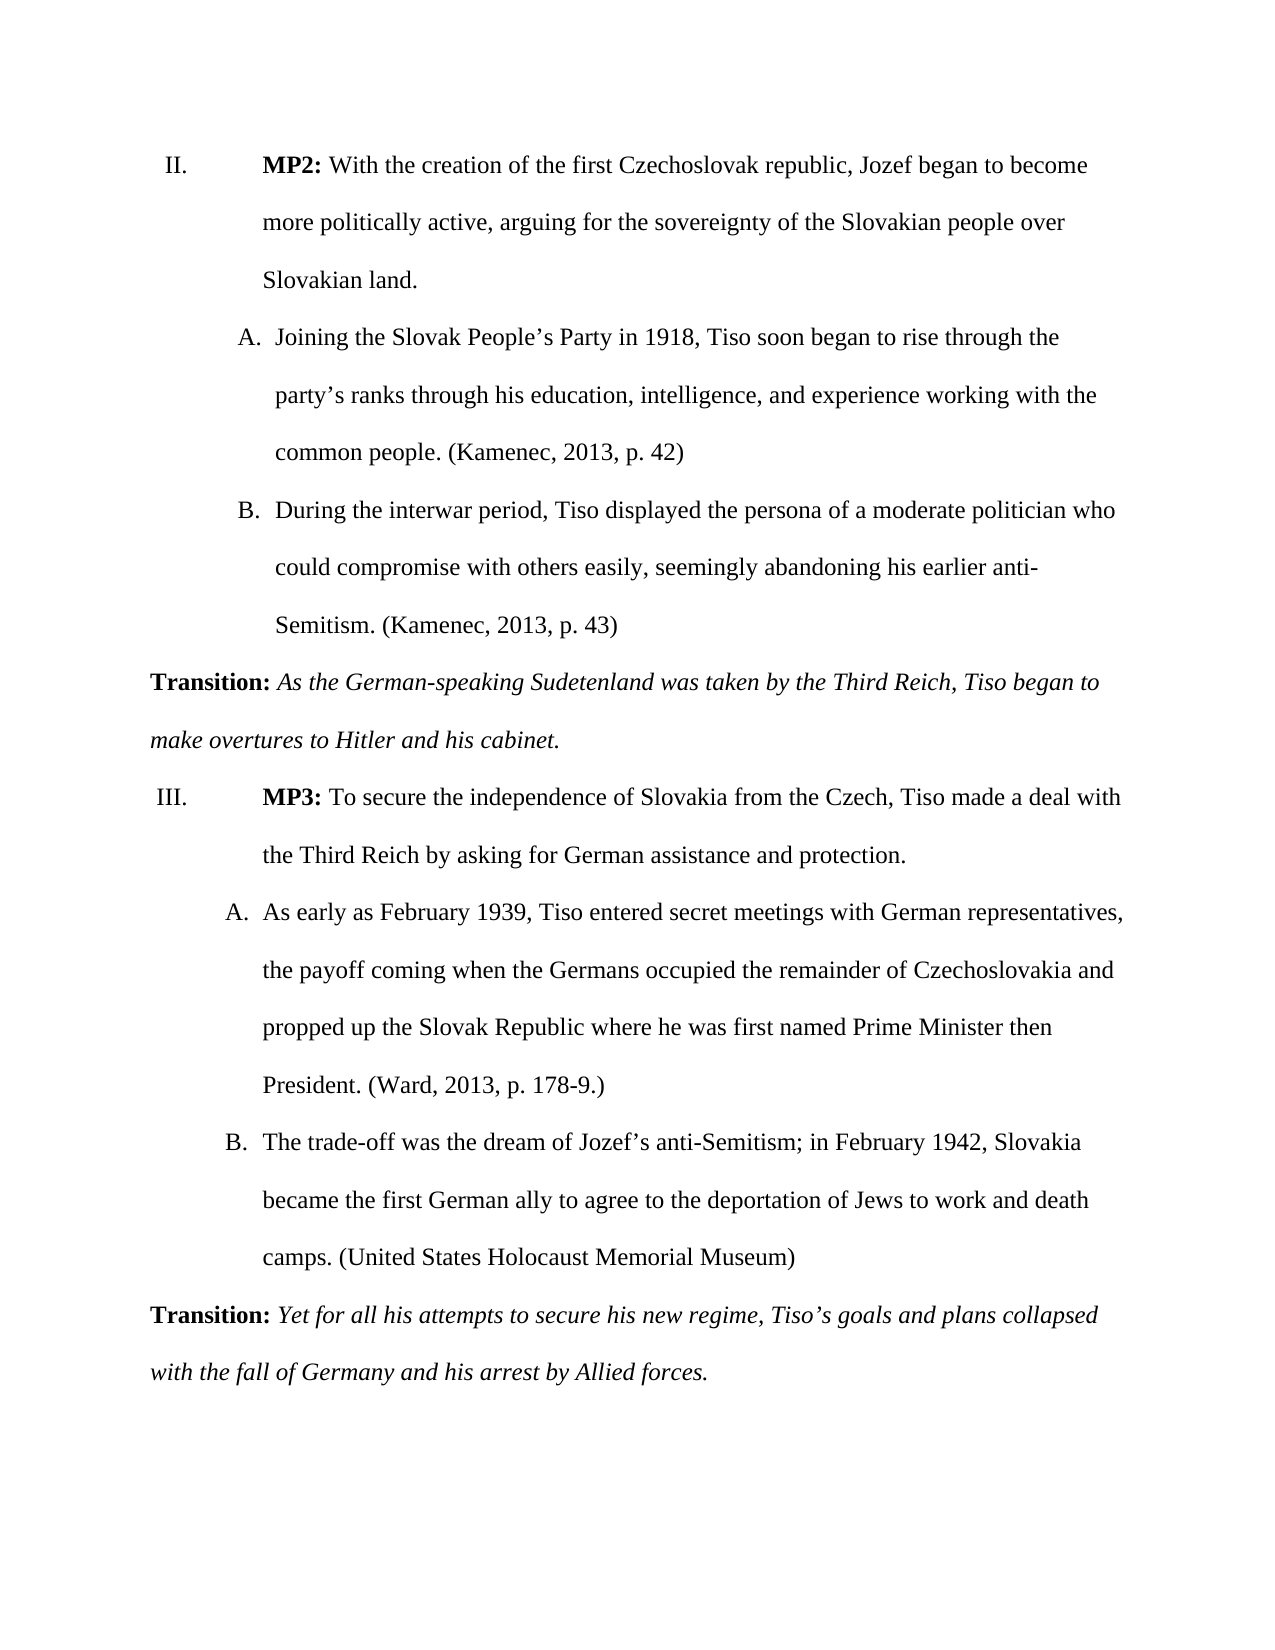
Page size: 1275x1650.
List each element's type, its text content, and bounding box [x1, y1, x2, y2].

list MP2: With the creation of the first Czechoslovak republic, Jozef began to become more politically active, arguing for the sovereignty of the Slovakian people over Slovakian land. [187, 150, 1125, 294]
list Joining the Slovak People’s Party in 1918, Tiso soon began to rise through the party’s ranks through his education, intelligence, and experience working with the common people. (Kamenec, 2013, p. 42) [237, 322, 1125, 466]
list The trade-off was the dream of Jozef’s anti-Semitism; in February 1942, Slovakia became the first German ally to agree to the deportation of Jews to work and death camps. (United States Holocaust Memorial Museum) [225, 1127, 1125, 1271]
text Transition: As the German-speaking Sudetenland was taken by the Third Reich, Tiso began to make overtures to Hitler and his cabinet. [150, 667, 1125, 754]
list During the interwar period, Tiso displayed the persona of a moderate politician who could compromise with others easily, seemingly abandoning his earlier anti-Semitism. (Kamenec, 2013, p. 43) [237, 495, 1125, 639]
list MP3: To secure the independence of Slovakia from the Czech, Tiso made a deal with the Third Reich by asking for German assistance and protection. [187, 782, 1125, 869]
text Transition: Yet for all his attempts to secure his new regime, Tiso’s goals and plans collapsed with the fall of Germany and his arrest by Allied forces. [150, 1300, 1125, 1386]
list As early as February 1939, Tiso entered secret meetings with German representatives, the payoff coming when the Germans occupied the remainder of Czechoslovakia and propped up the Slovak Republic where he was first named Prime Minister then President. (Ward, 2013, p. 178-9.) [225, 897, 1125, 1099]
